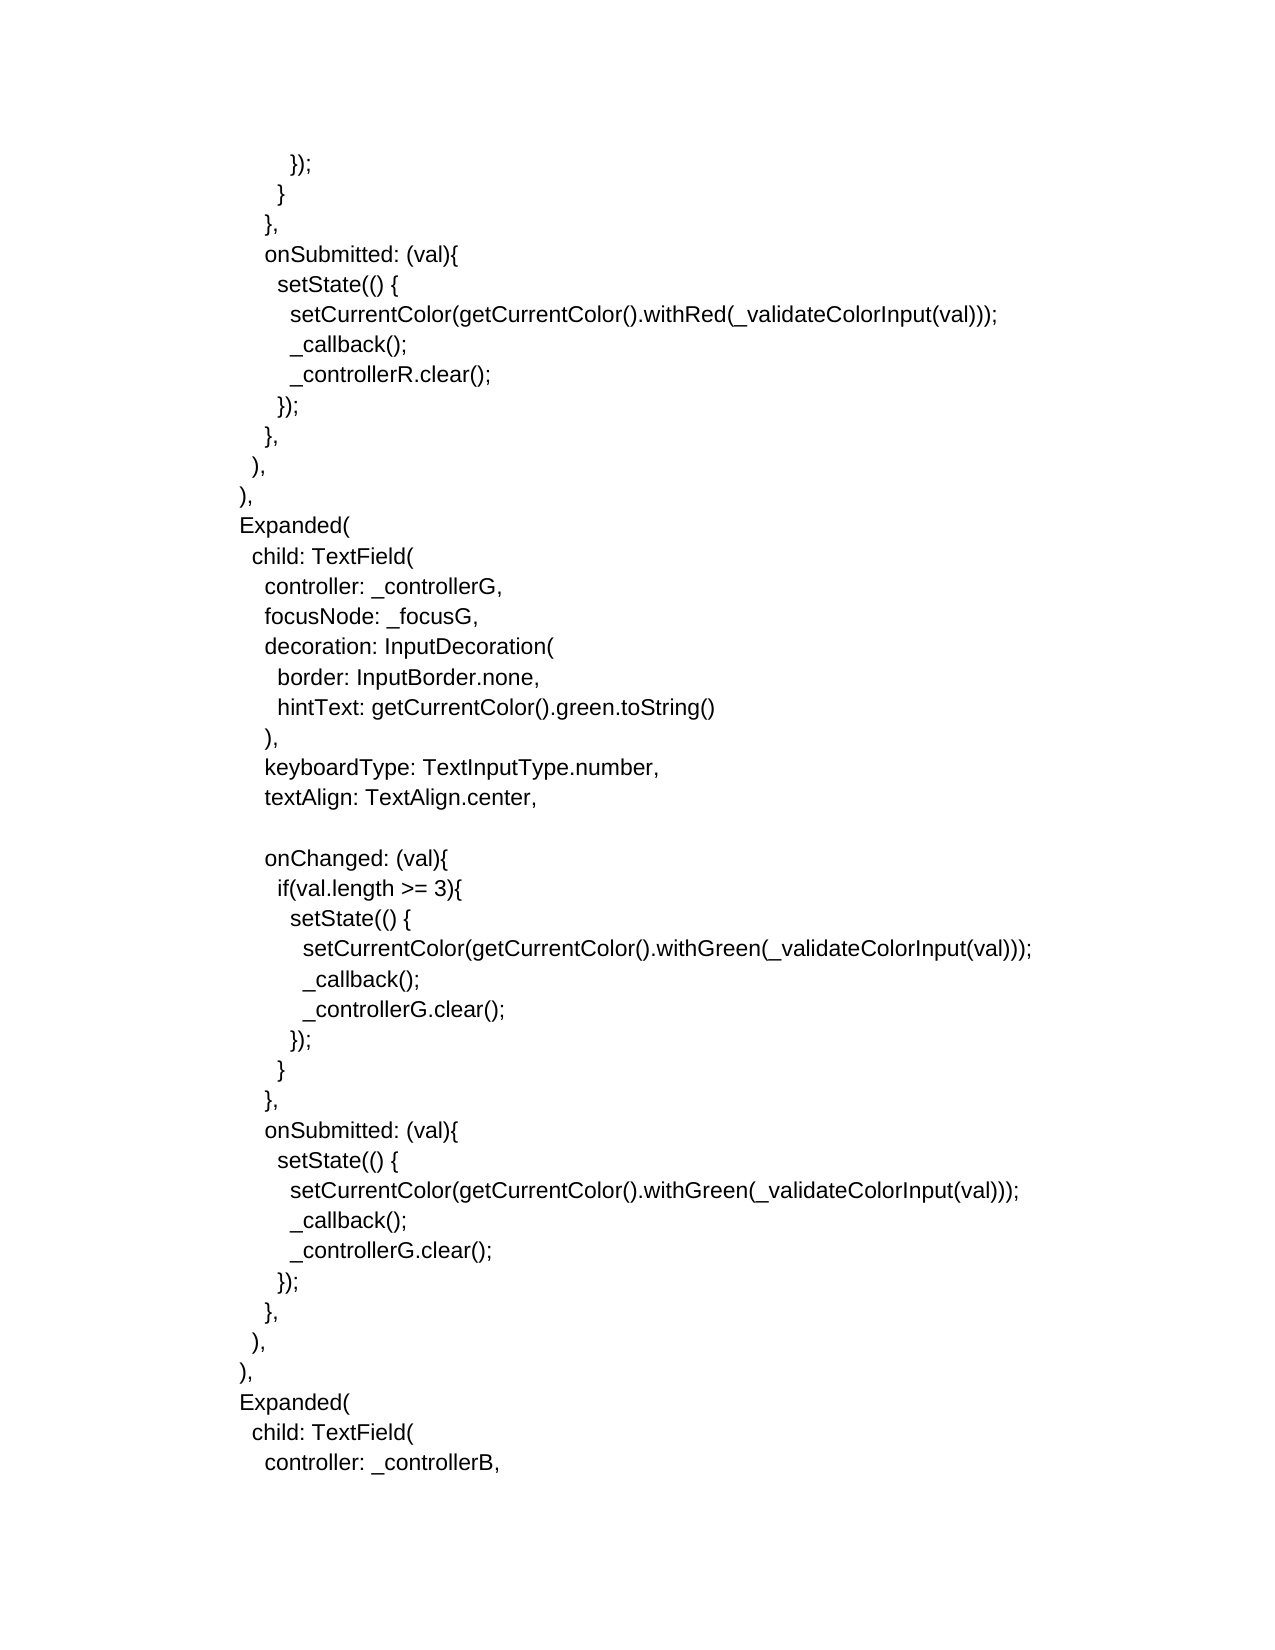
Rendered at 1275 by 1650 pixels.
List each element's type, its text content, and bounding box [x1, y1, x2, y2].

text Expanded( [150, 512, 1125, 539]
text controller: _controllerB, [150, 1449, 1125, 1475]
text border: InputBorder.none, [150, 663, 1125, 690]
text _controllerG.clear(); [150, 996, 1125, 1022]
text ), [150, 1358, 1125, 1385]
text setCurrentColor(getCurrentColor().withGreen(_validateColorInput(val))); [150, 935, 1125, 962]
text ), [150, 1328, 1125, 1354]
text _callback(); [150, 331, 1125, 358]
text _callback(); [150, 966, 1125, 992]
text textAlign: TextAlign.center, [150, 784, 1125, 811]
text }); [150, 150, 1125, 176]
text child: TextField( [150, 543, 1125, 569]
text controller: _controllerG, [150, 573, 1125, 599]
text _controllerR.clear(); [150, 361, 1125, 388]
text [150, 301, 1125, 327]
text Expanded( [150, 1388, 1125, 1415]
text _callback(); [150, 1207, 1125, 1234]
text }, [150, 1086, 1125, 1113]
text decoration: InputDecoration( [150, 633, 1125, 660]
text }); [150, 1026, 1125, 1052]
text }, [150, 1298, 1125, 1324]
text ), [150, 724, 1125, 750]
text } [150, 180, 1125, 207]
text _controllerG.clear(); [150, 1237, 1125, 1264]
text setState(() { [150, 271, 1125, 297]
text setCurrentColor(getCurrentColor().withGreen(_validateColorInput(val))); [150, 1177, 1125, 1203]
text ), [150, 452, 1125, 478]
text onSubmitted: (val){ [150, 241, 1125, 267]
text focusNode: _focusG, [150, 603, 1125, 629]
text if(val.length >= 3){ [150, 875, 1125, 901]
text onSubmitted: (val){ [150, 1117, 1125, 1143]
text }); [150, 1268, 1125, 1294]
text }, [150, 422, 1125, 448]
text setState(() { [150, 905, 1125, 932]
text setState(() { [150, 1147, 1125, 1173]
text ), [150, 482, 1125, 509]
text }); [150, 392, 1125, 418]
text } [150, 1056, 1125, 1083]
text child: TextField( [150, 1419, 1125, 1445]
text keyboardType: TextInputType.number, [150, 754, 1125, 781]
text onChanged: (val){ [150, 845, 1125, 871]
text }, [150, 210, 1125, 237]
text hintText: getCurrentColor().green.toString() [150, 694, 1125, 720]
